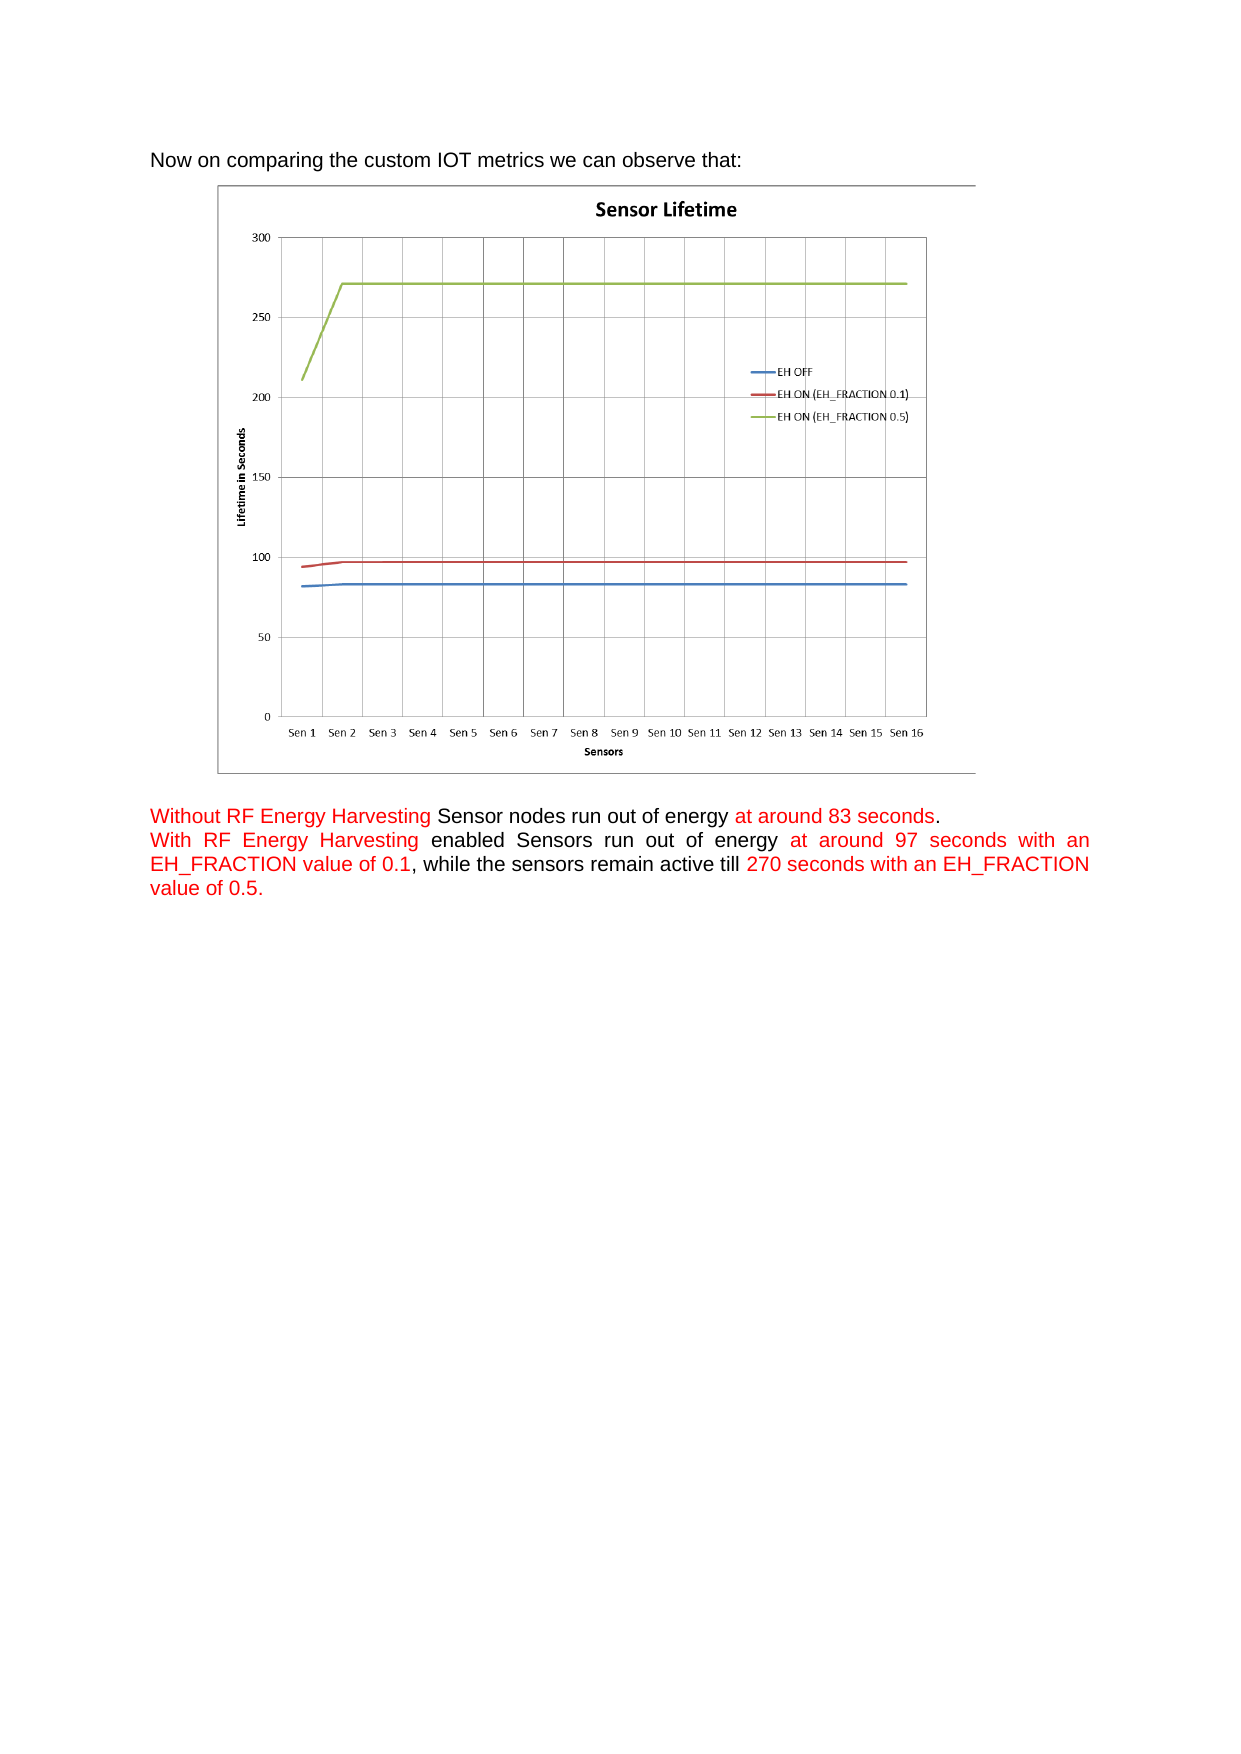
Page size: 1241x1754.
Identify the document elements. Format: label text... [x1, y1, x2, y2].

text With RF Energy Harvesting enabled Sensors run out of energy at around 97 seconds with an EH_FRACTION value of 0.1, while the sensors remain active till 270 seconds with an EH_FRACTION value of 0.5. [150, 828, 1090, 900]
picture [217, 185, 976, 774]
text Now on comparing the custom IOT metrics we can observe that: [150, 148, 1090, 172]
text Without RF Energy Harvesting Sensor nodes run out of energy at around 83 seconds. [150, 804, 1090, 828]
